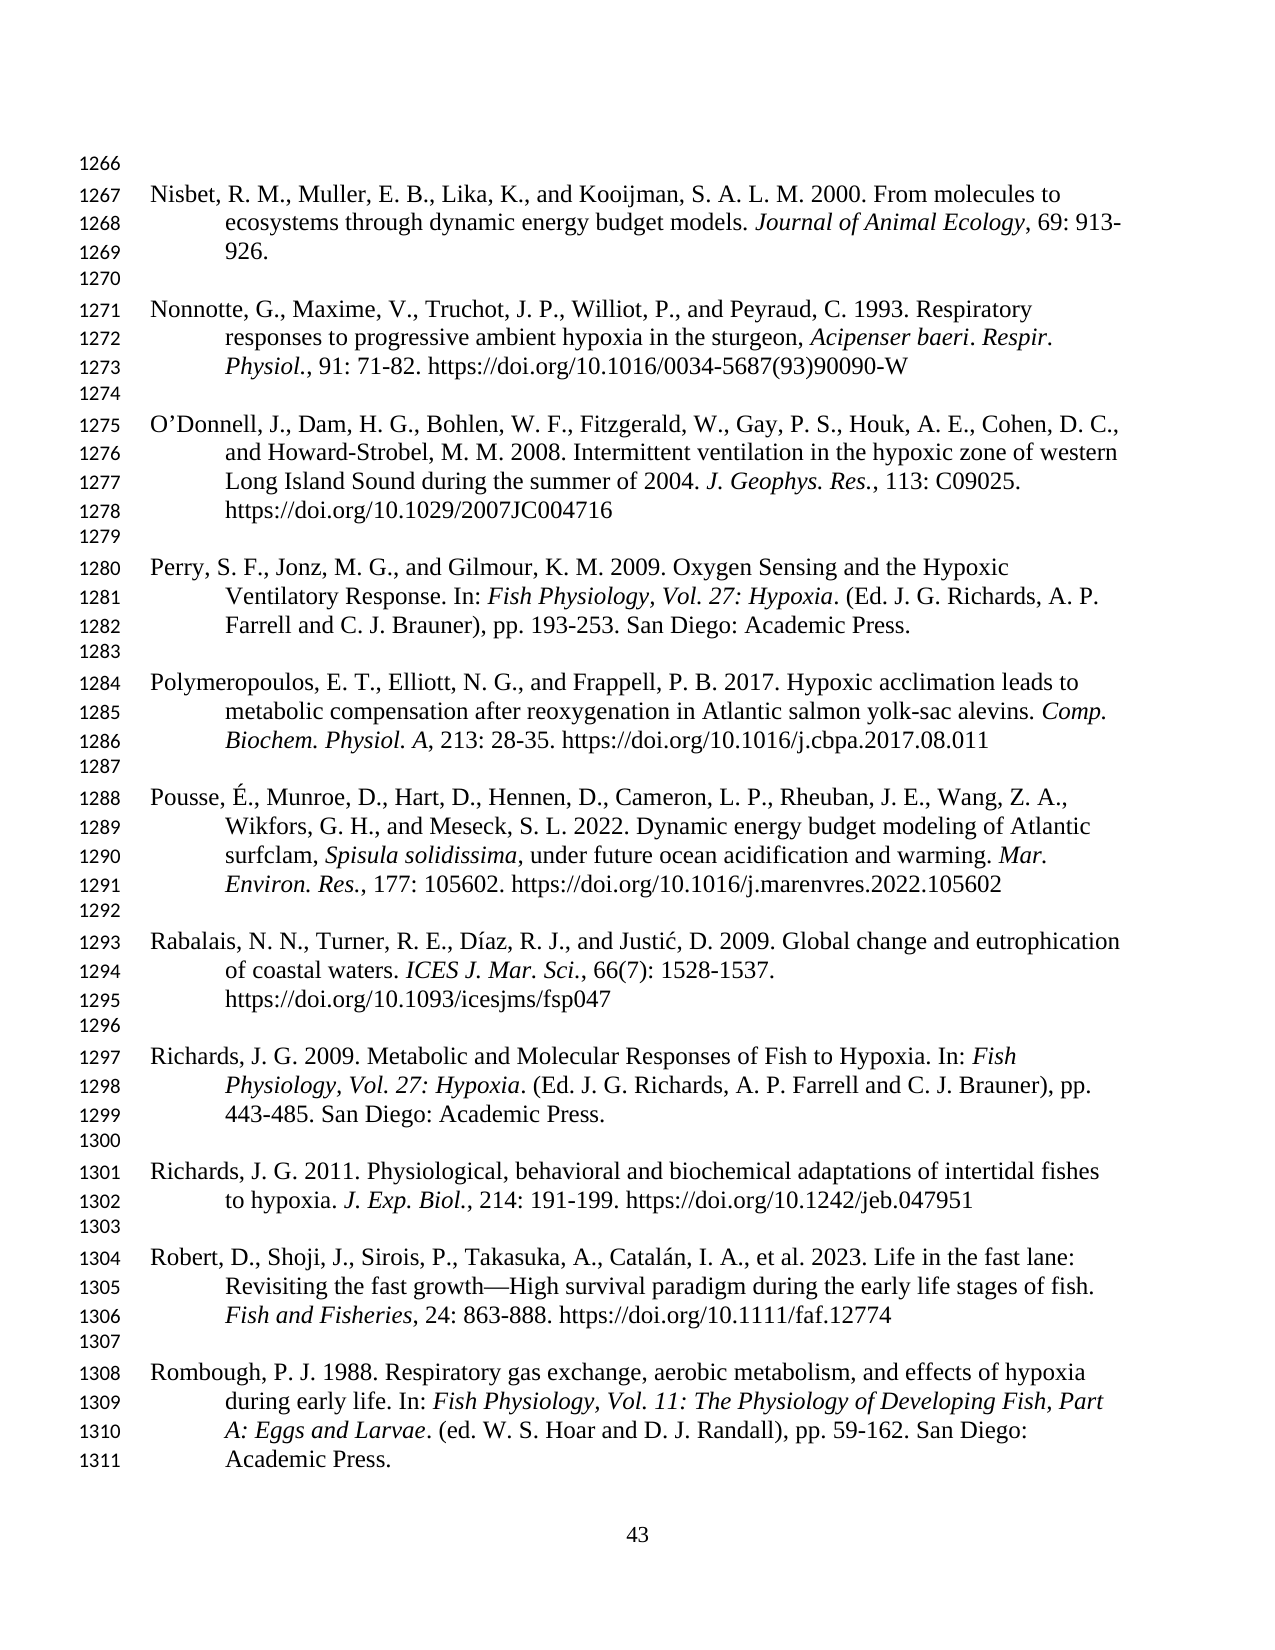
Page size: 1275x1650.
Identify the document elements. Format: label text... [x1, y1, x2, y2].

text Richards, J. G. 2009. Metabolic and Molecular Responses of Fish to Hypoxia. In: Fish Physiology, Vol. 27: Hypoxia. (Ed. J. G. Richards, A. P. Farrell and C. J. Brauner), pp. 443-485. San Diego: Academic Press. [150, 1041, 1125, 1127]
text Nonnotte, G., Maxime, V., Truchot, J. P., Williot, P., and Peyraud, C. 1993. Respiratory responses to progressive ambient hypoxia in the sturgeon, Acipenser baeri. Respir. Physiol., 91: 71-82. https://doi.org/10.1016/0034-5687(93)90090-W [150, 294, 1125, 380]
text Perry, S. F., Jonz, M. G., and Gilmour, K. M. 2009. Oxygen Sensing and the Hypoxic Ventilatory Response. In: Fish Physiology, Vol. 27: Hypoxia. (Ed. J. G. Richards, A. P. Farrell and C. J. Brauner), pp. 193-253. San Diego: Academic Press. [150, 552, 1125, 639]
text Richards, J. G. 2011. Physiological, behavioral and biochemical adaptations of intertidal fishes to hypoxia. J. Exp. Biol., 214: 191-199. https://doi.org/10.1242/jeb.047951 [150, 1156, 1125, 1214]
text O’Donnell, J., Dam, H. G., Bohlen, W. F., Fitzgerald, W., Gay, P. S., Houk, A. E., Cohen, D. C., and Howard-Strobel, M. M. 2008. Intermittent ventilation in the hypoxic zone of western Long Island Sound during the summer of 2004. J. Geophys. Res., 113: C09025. https://doi.org/10.1029/2007JC004716 [150, 409, 1125, 524]
text Rombough, P. J. 1988. Respiratory gas exchange, aerobic metabolism, and effects of hypoxia during early life. In: Fish Physiology, Vol. 11: The Physiology of Developing Fish, Part A: Eggs and Larvae. (ed. W. S. Hoar and D. J. Randall), pp. 59-162. San Diego: Academic Press. [150, 1357, 1125, 1472]
text Polymeropoulos, E. T., Elliott, N. G., and Frappell, P. B. 2017. Hypoxic acclimation leads to metabolic compensation after reoxygenation in Atlantic salmon yolk-sac alevins. Comp. Biochem. Physiol. A, 213: 28-35. https://doi.org/10.1016/j.cbpa.2017.08.011 [150, 667, 1125, 754]
text Rabalais, N. N., Turner, R. E., Díaz, R. J., and Justić, D. 2009. Global change and eutrophication of coastal waters. ICES J. Mar. Sci., 66(7): 1528-1537. https://doi.org/10.1093/icesjms/fsp047 [150, 926, 1125, 1012]
text Robert, D., Shoji, J., Sirois, P., Takasuka, A., Catalán, I. A., et al. 2023. Life in the fast lane: Revisiting the fast growth—High survival paradigm during the early life stages of fish. Fish and Fisheries, 24: 863-888. https://doi.org/10.1111/faf.12774 [150, 1242, 1125, 1329]
text Pousse, É., Munroe, D., Hart, D., Hennen, D., Cameron, L. P., Rheuban, J. E., Wang, Z. A., Wikfors, G. H., and Meseck, S. L. 2022. Dynamic energy budget modeling of Atlantic surfclam, Spisula solidissima, under future ocean acidification and warming. Mar. Environ. Res., 177: 105602. https://doi.org/10.1016/j.marenvres.2022.105602 [150, 782, 1125, 897]
text Nisbet, R. M., Muller, E. B., Lika, K., and Kooijman, S. A. L. M. 2000. From molecules to ecosystems through dynamic energy budget models. Journal of Animal Ecology, 69: 913-926. [150, 179, 1125, 265]
